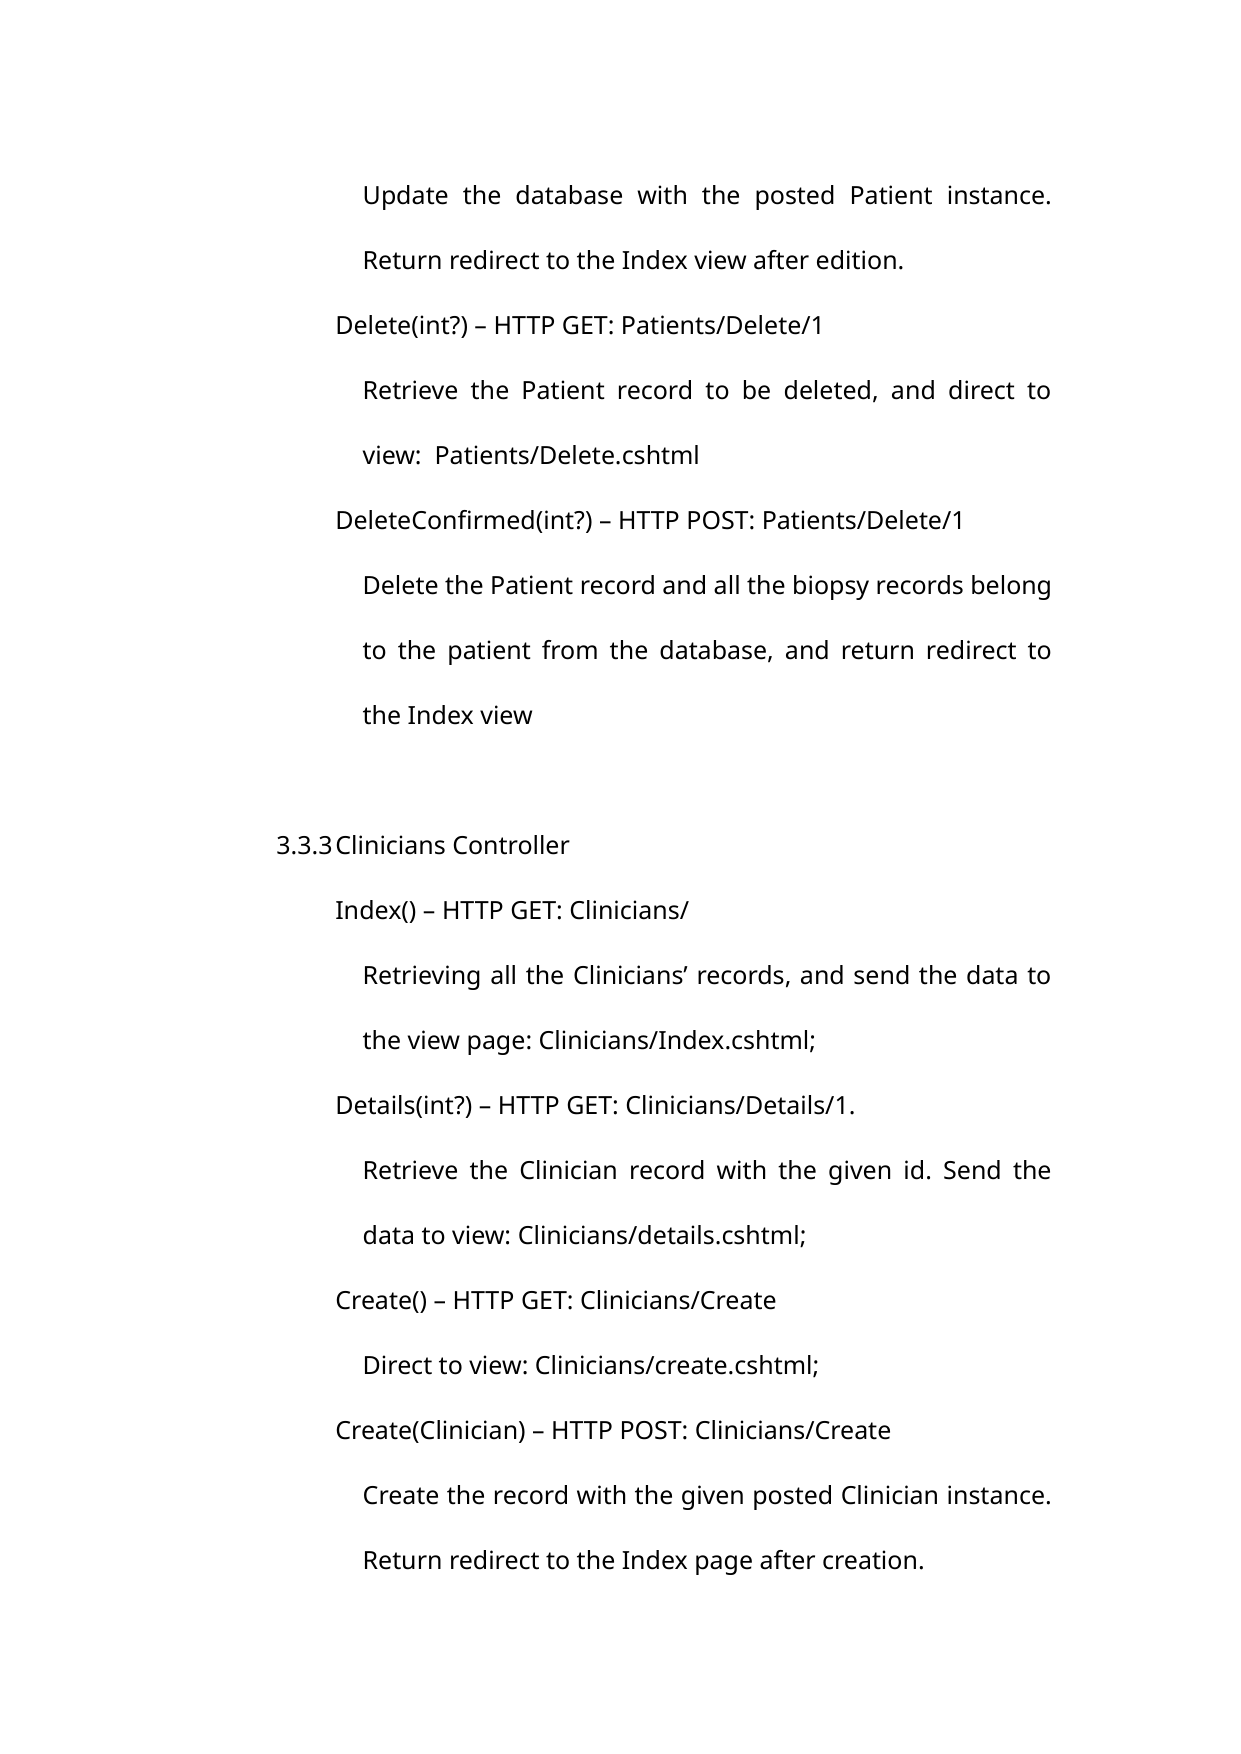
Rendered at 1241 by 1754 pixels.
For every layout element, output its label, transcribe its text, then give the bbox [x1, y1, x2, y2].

text DeleteConfirmed(int?) – HTTP POST: Patients/Delete/1 [291, 487, 1053, 552]
text Index() – HTTP GET: Clinicians/ [335, 877, 1053, 942]
list Direct to view: Clinicians/create.cshtml; [362, 1332, 1053, 1397]
text Create the record with the given posted Clinician instance. Return redirect to the Index page after creation. [362, 1462, 1053, 1592]
list Clinicians Controller [276, 812, 1053, 877]
list Retrieve the Clinician record with the given id. Send the data to view: Clinicians/details.cshtml; [362, 1137, 1053, 1267]
text Retrieving all the Clinicians’ records, and send the data to the view page: Clinicians/Index.cshtml; [362, 942, 1053, 1072]
text Delete(int?) – HTTP GET: Patients/Delete/1 [291, 292, 1053, 357]
list Details(int?) – HTTP GET: Clinicians/Details/1. [335, 1072, 1053, 1137]
text Delete the Patient record and all the biopsy records belong to the patient from the database, and return redirect to the Index view [362, 552, 1053, 747]
text Update the database with the posted Patient instance. Return redirect to the Index view after edition. [362, 162, 1053, 292]
list Create() – HTTP GET: Clinicians/Create [335, 1267, 1053, 1332]
text Create(Clinician) – HTTP POST: Clinicians/Create [291, 1397, 1053, 1462]
text Retrieve the Patient record to be deleted, and direct to view: Patients/Delete.cshtml [362, 357, 1053, 487]
